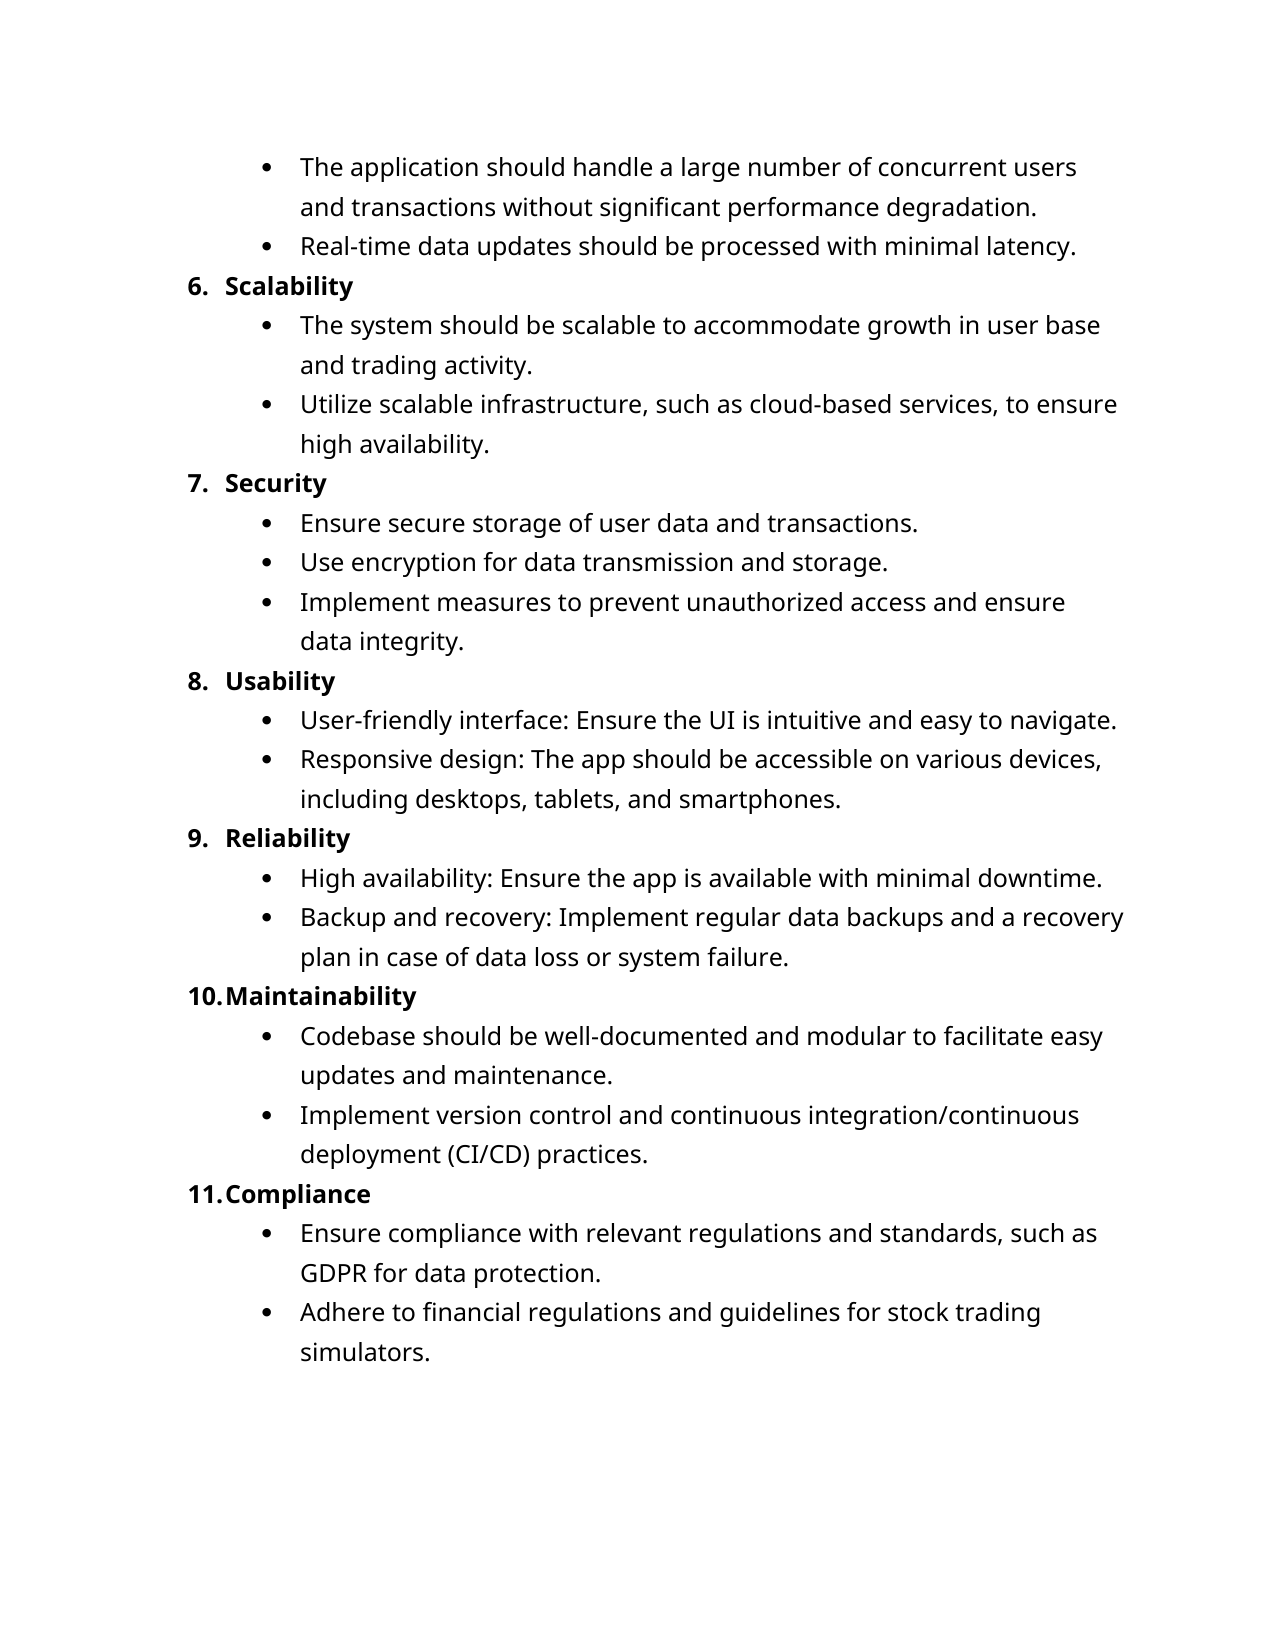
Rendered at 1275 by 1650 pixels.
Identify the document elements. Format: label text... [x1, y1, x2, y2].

list Scalability [187, 268, 1125, 302]
list Backup and recovery: Implement regular data backups and a recovery plan in case of data loss or system failure. [262, 900, 1125, 974]
list The system should be scalable to accommodate growth in user base and trading activity. [262, 308, 1125, 381]
list Compliance [187, 1176, 1125, 1211]
list Ensure compliance with relevant regulations and standards, such as GDPR for data protection. [262, 1216, 1125, 1289]
list Implement measures to prevent unauthorized access and ensure data integrity. [262, 584, 1125, 658]
list Real-time data updates should be processed with minimal latency. [262, 229, 1125, 263]
list Responsive design: The app should be accessible on various devices, including desktops, tablets, and smartphones. [262, 742, 1125, 816]
list Utilize scalable infrastructure, such as cloud-based services, to ensure high availability. [262, 387, 1125, 460]
list Use encryption for data transmission and storage. [262, 545, 1125, 579]
list User-friendly interface: Ensure the UI is intuitive and easy to navigate. [262, 703, 1125, 737]
list Adhere to financial regulations and guidelines for stock trading simulators. [262, 1295, 1125, 1368]
list Ensure secure storage of user data and transactions. [262, 505, 1125, 539]
list Codebase should be well-documented and modular to facilitate easy updates and maintenance. [262, 1018, 1125, 1092]
list Maintainability [187, 979, 1125, 1013]
list Reliability [187, 821, 1125, 855]
list Security [187, 466, 1125, 500]
list Usability [187, 663, 1125, 697]
list Implement version control and continuous integration/continuous deployment (CI/CD) practices. [262, 1097, 1125, 1171]
list The application should handle a large number of concurrent users and transactions without significant performance degradation. [262, 150, 1125, 223]
list High availability: Ensure the app is available with minimal downtime. [262, 861, 1125, 895]
